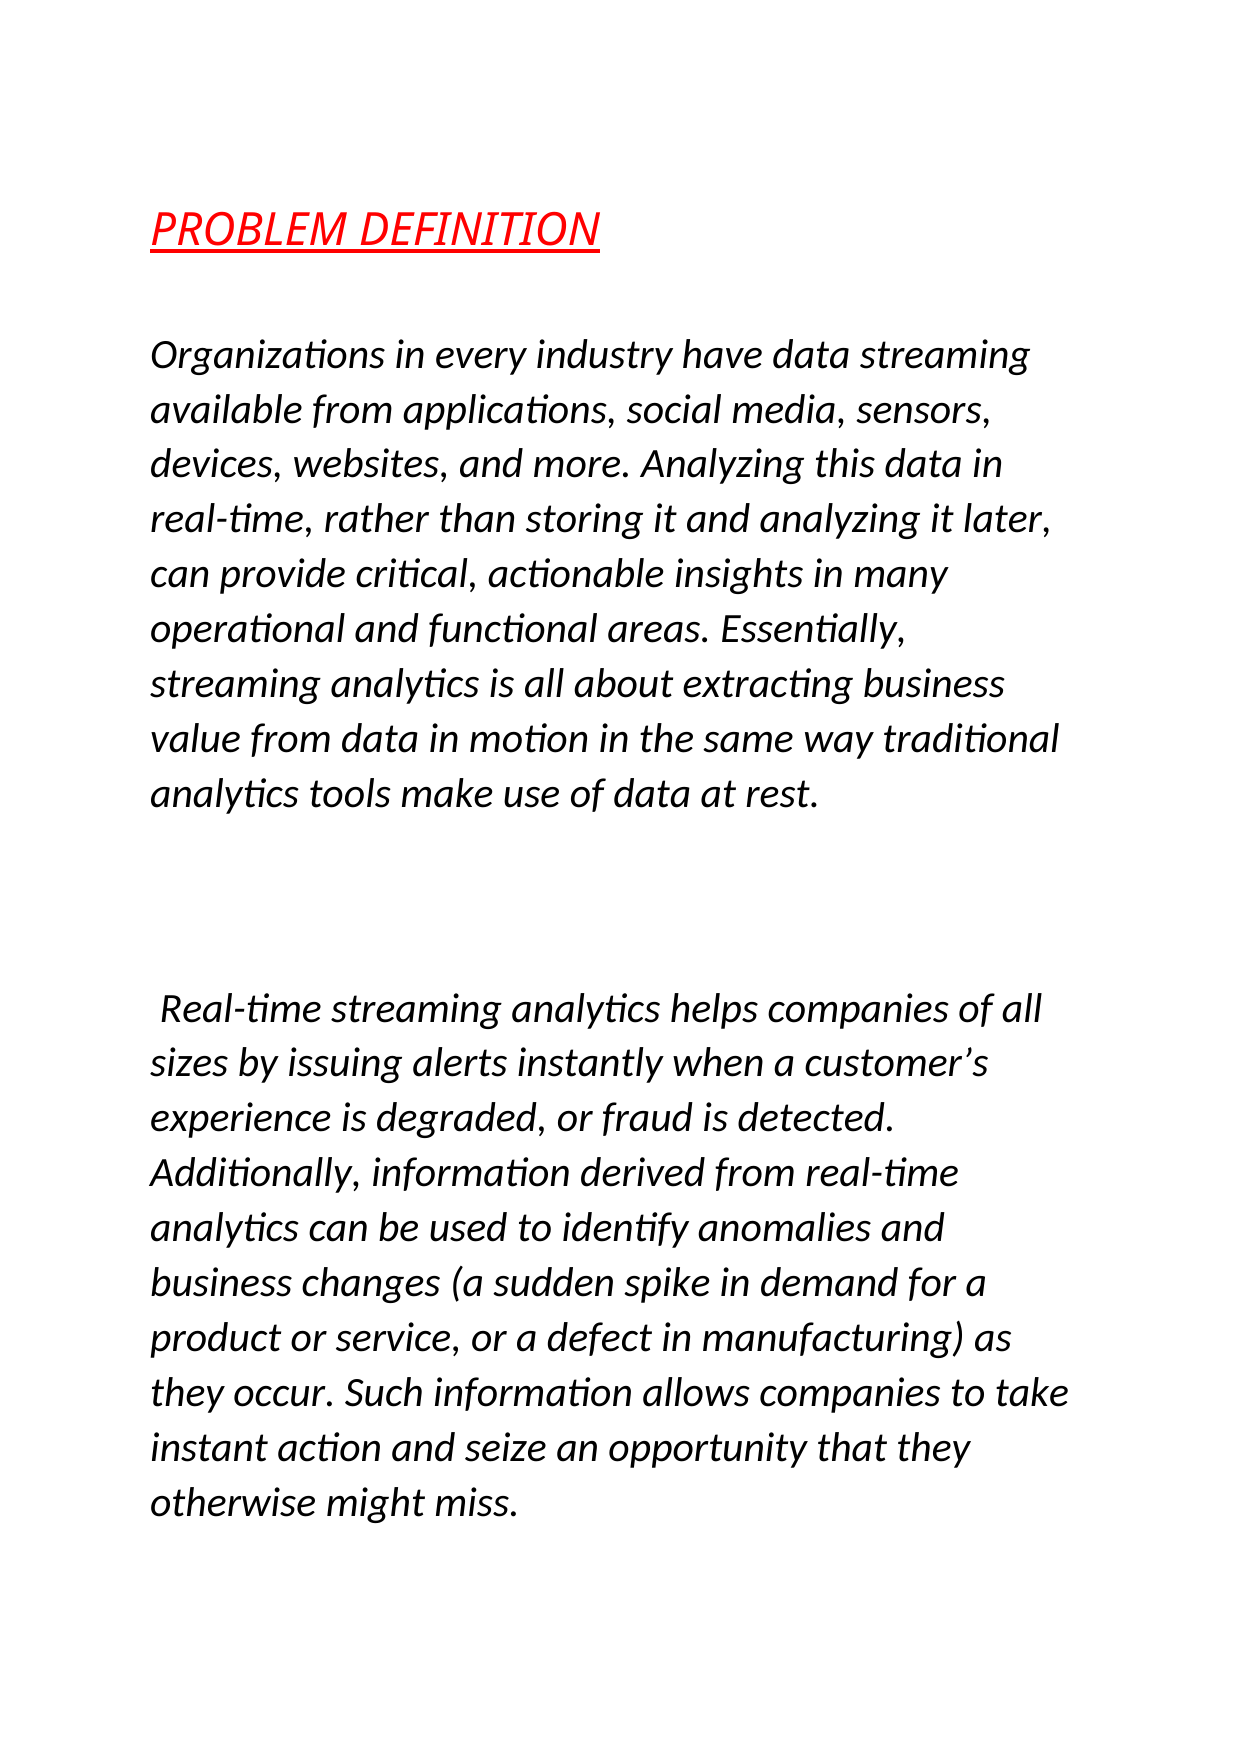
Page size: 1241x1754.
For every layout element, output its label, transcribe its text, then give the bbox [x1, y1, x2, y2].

text PROBLEM DEFINITION [150, 197, 1090, 259]
text Real-time streaming analytics helps companies of all sizes by issuing alerts instantly when a customer’s experience is degraded, or fraud is detected. Additionally, information derived from real-time analytics can be used to identify anomalies and business changes (a sudden spike in demand for a product or service, or a defect in manufacturing) as they occur. Such information allows companies to take instant action and seize an opportunity that they otherwise might miss. [150, 982, 1090, 1526]
text Organizations in every industry have data streaming available from applications, social media, sensors, devices, websites, and more. Analyzing this data in real-time, rather than storing it and analyzing it later, can provide critical, actionable insights in many operational and functional areas. Essentially, streaming analytics is all about extracting business value from data in motion in the same way traditional analytics tools make use of data at rest. [150, 328, 1090, 818]
